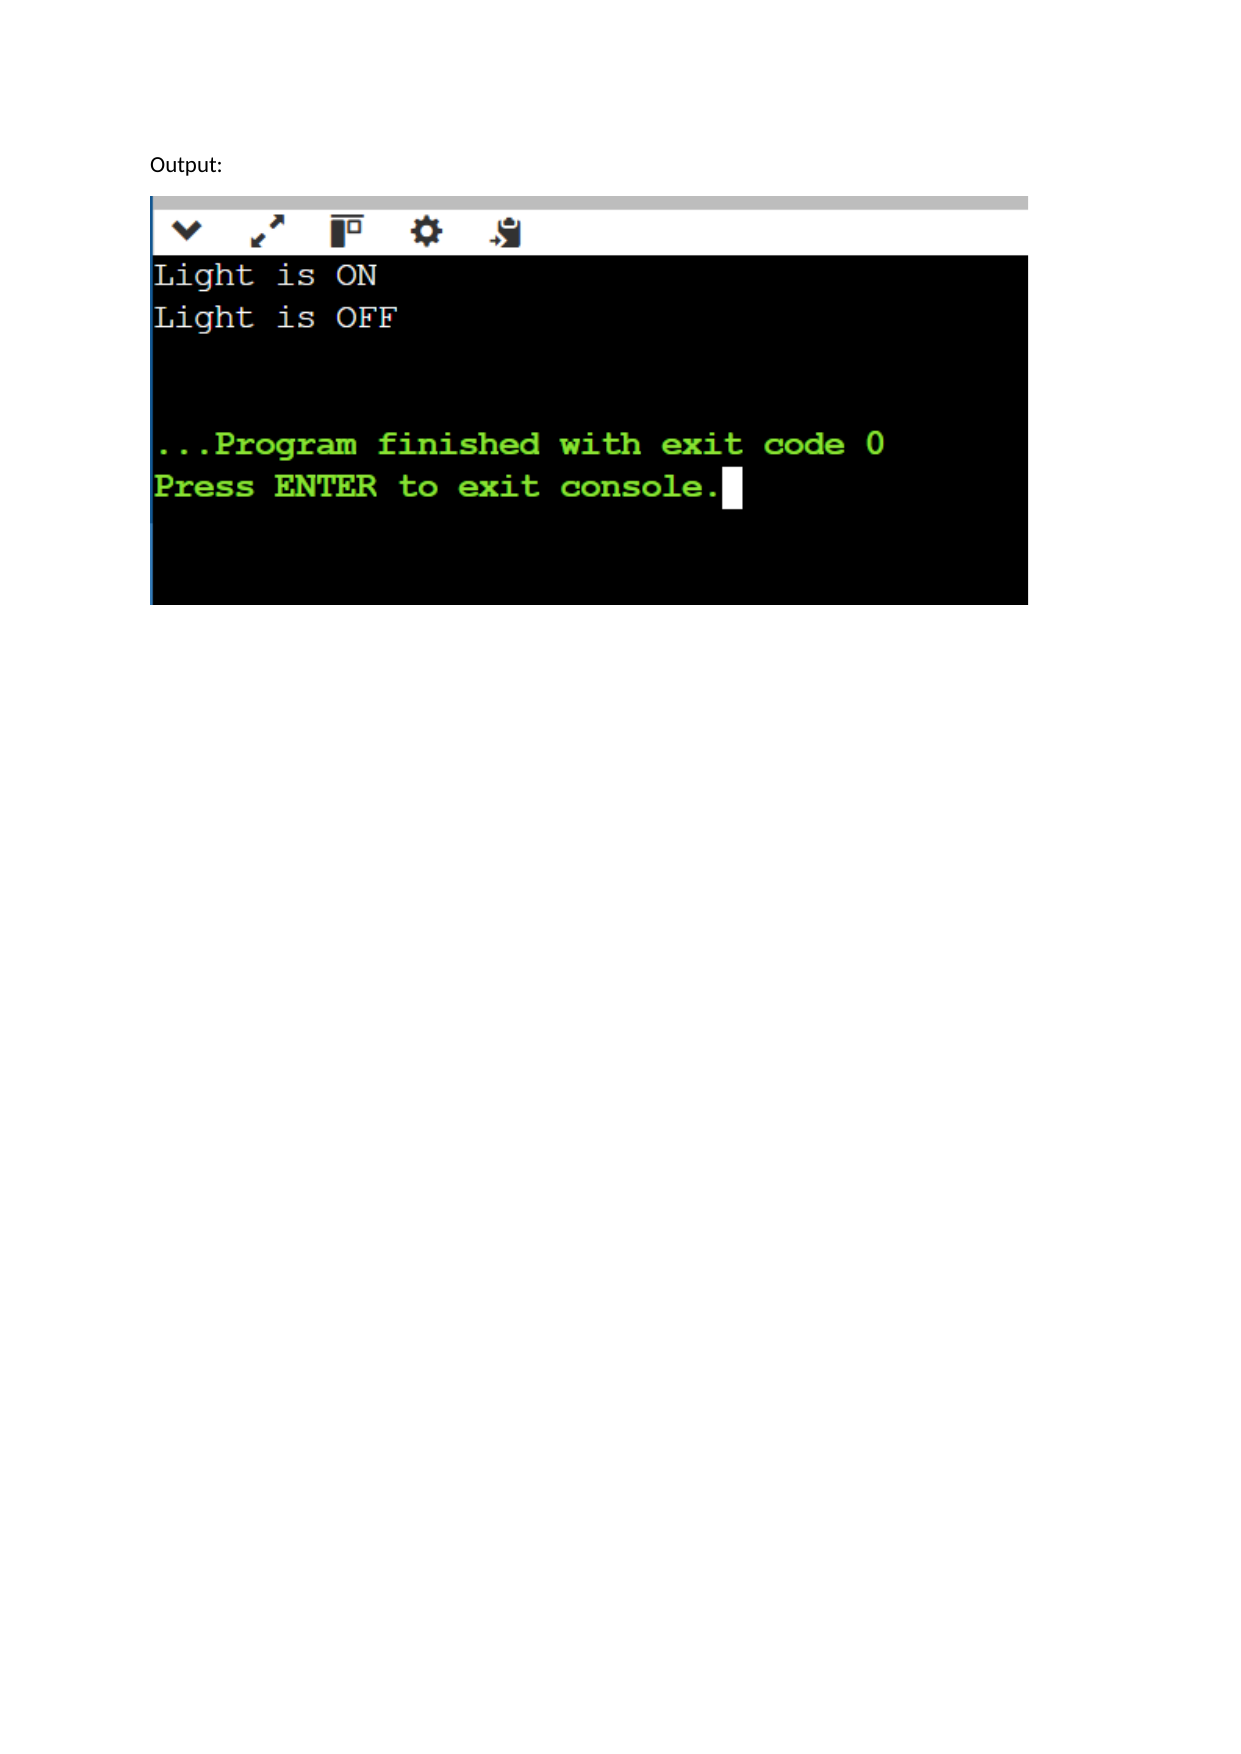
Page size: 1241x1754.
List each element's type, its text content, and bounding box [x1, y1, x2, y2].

text Output: [150, 150, 1090, 178]
picture [150, 196, 1029, 605]
